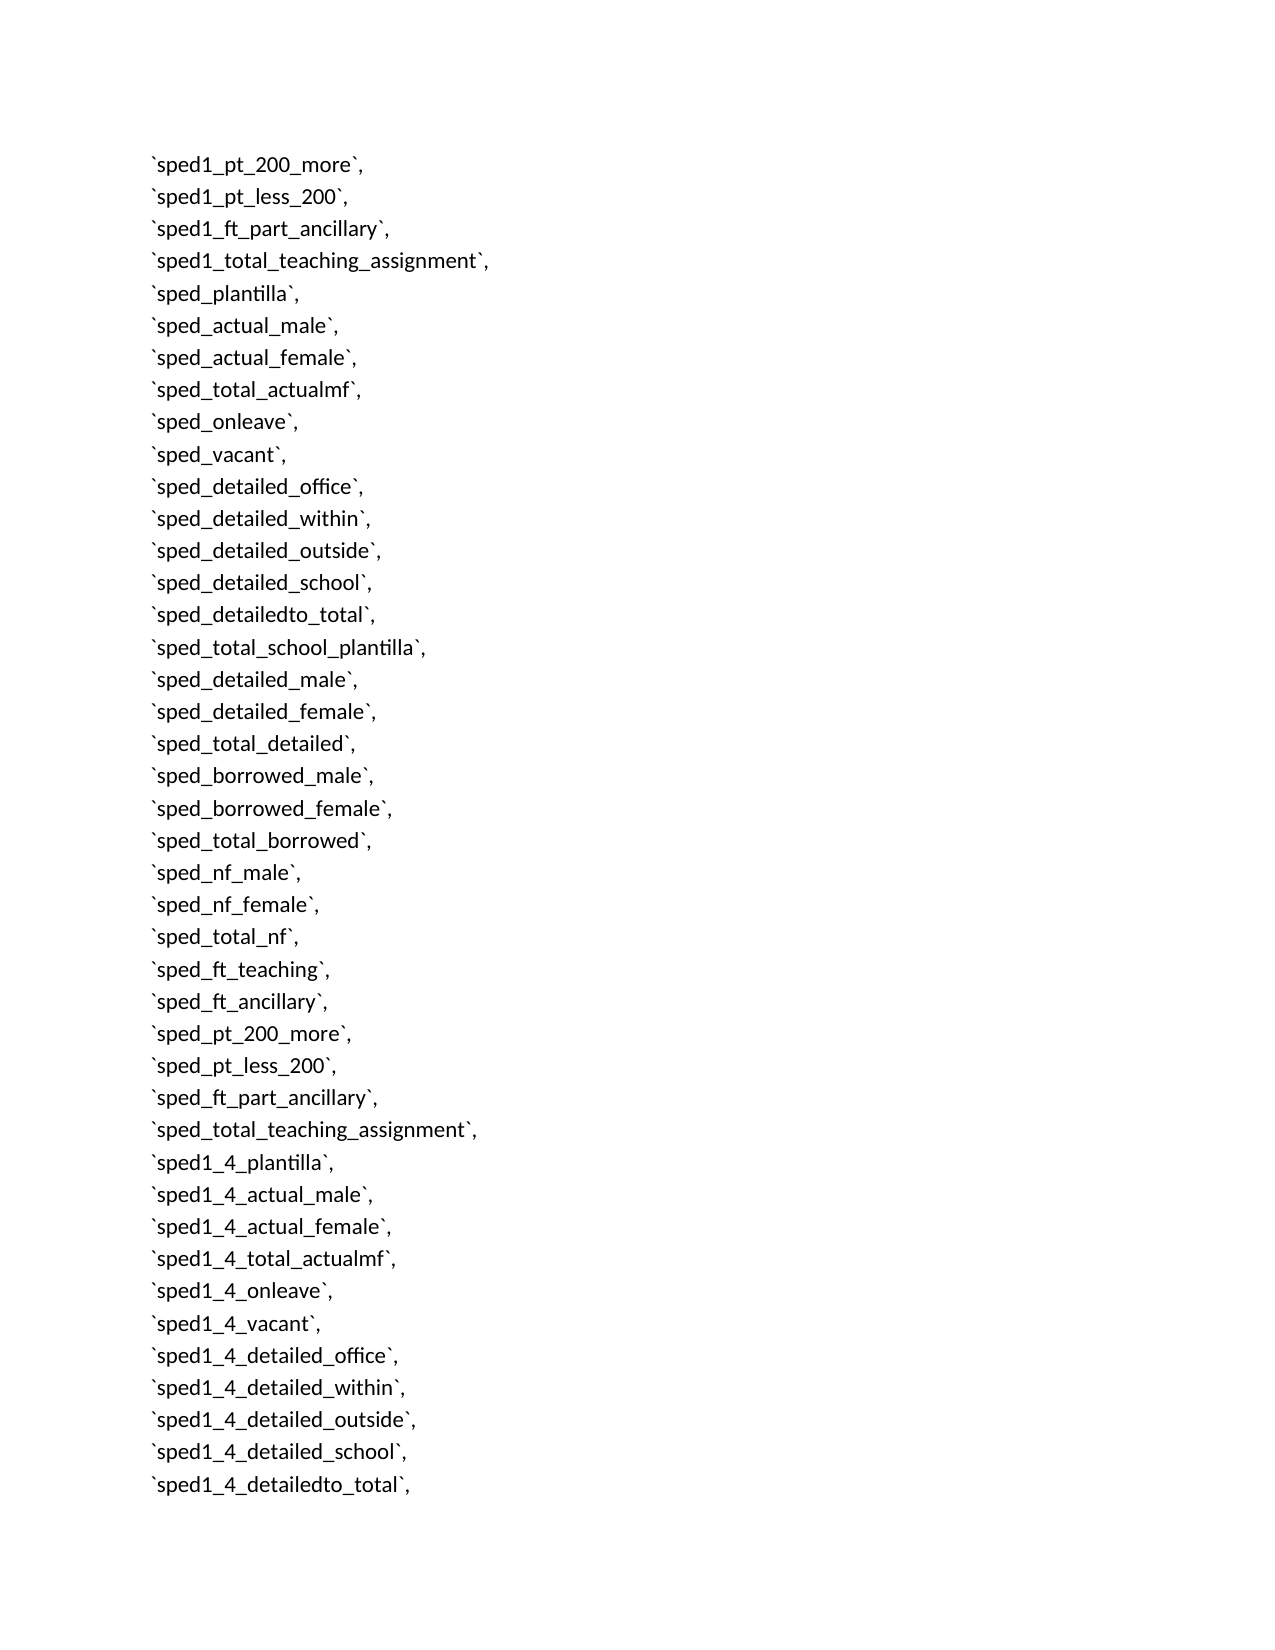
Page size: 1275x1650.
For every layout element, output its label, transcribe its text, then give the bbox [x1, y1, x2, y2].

text `sped_total_teaching_assignment`, [150, 1116, 1125, 1144]
text `sped_ft_teaching`, [150, 955, 1125, 983]
text `sped_actual_female`, [150, 343, 1125, 371]
text `sped_pt_200_more`, [150, 1019, 1125, 1047]
text `sped_detailed_school`, [150, 568, 1125, 596]
text `sped1_pt_less_200`, [150, 182, 1125, 210]
text `sped_nf_male`, [150, 858, 1125, 886]
text `sped_detailed_within`, [150, 504, 1125, 532]
text `sped1_ft_part_ancillary`, [150, 214, 1125, 242]
text `sped_total_detailed`, [150, 729, 1125, 757]
text `sped1_4_detailedto_total`, [150, 1470, 1125, 1498]
text `sped_actual_male`, [150, 311, 1125, 339]
text `sped1_4_detailed_school`, [150, 1437, 1125, 1466]
text `sped_vacant`, [150, 440, 1125, 468]
text `sped1_4_actual_male`, [150, 1180, 1125, 1208]
text `sped1_4_actual_female`, [150, 1212, 1125, 1240]
text `sped_detailed_female`, [150, 697, 1125, 725]
text `sped1_4_detailed_outside`, [150, 1405, 1125, 1433]
text `sped_ft_ancillary`, [150, 987, 1125, 1015]
text `sped_borrowed_female`, [150, 794, 1125, 822]
text `sped_detailed_office`, [150, 472, 1125, 500]
text `sped_total_borrowed`, [150, 826, 1125, 854]
text `sped_onleave`, [150, 407, 1125, 436]
text `sped_plantilla`, [150, 279, 1125, 307]
text `sped1_4_detailed_within`, [150, 1373, 1125, 1401]
text `sped1_pt_200_more`, [150, 150, 1125, 178]
text `sped1_4_vacant`, [150, 1309, 1125, 1337]
text `sped1_total_teaching_assignment`, [150, 247, 1125, 274]
text `sped1_4_detailed_office`, [150, 1341, 1125, 1369]
text `sped_ft_part_ancillary`, [150, 1083, 1125, 1111]
text `sped_pt_less_200`, [150, 1051, 1125, 1079]
text `sped_total_nf`, [150, 922, 1125, 951]
text `sped1_4_plantilla`, [150, 1148, 1125, 1176]
text `sped1_4_onleave`, [150, 1277, 1125, 1304]
text `sped_nf_female`, [150, 890, 1125, 918]
text `sped_detailed_male`, [150, 665, 1125, 693]
text `sped_borrowed_male`, [150, 762, 1125, 789]
text `sped_total_school_plantilla`, [150, 633, 1125, 661]
text `sped_detailed_outside`, [150, 536, 1125, 564]
text `sped_total_actualmf`, [150, 375, 1125, 403]
text `sped_detailedto_total`, [150, 601, 1125, 629]
text `sped1_4_total_actualmf`, [150, 1244, 1125, 1272]
